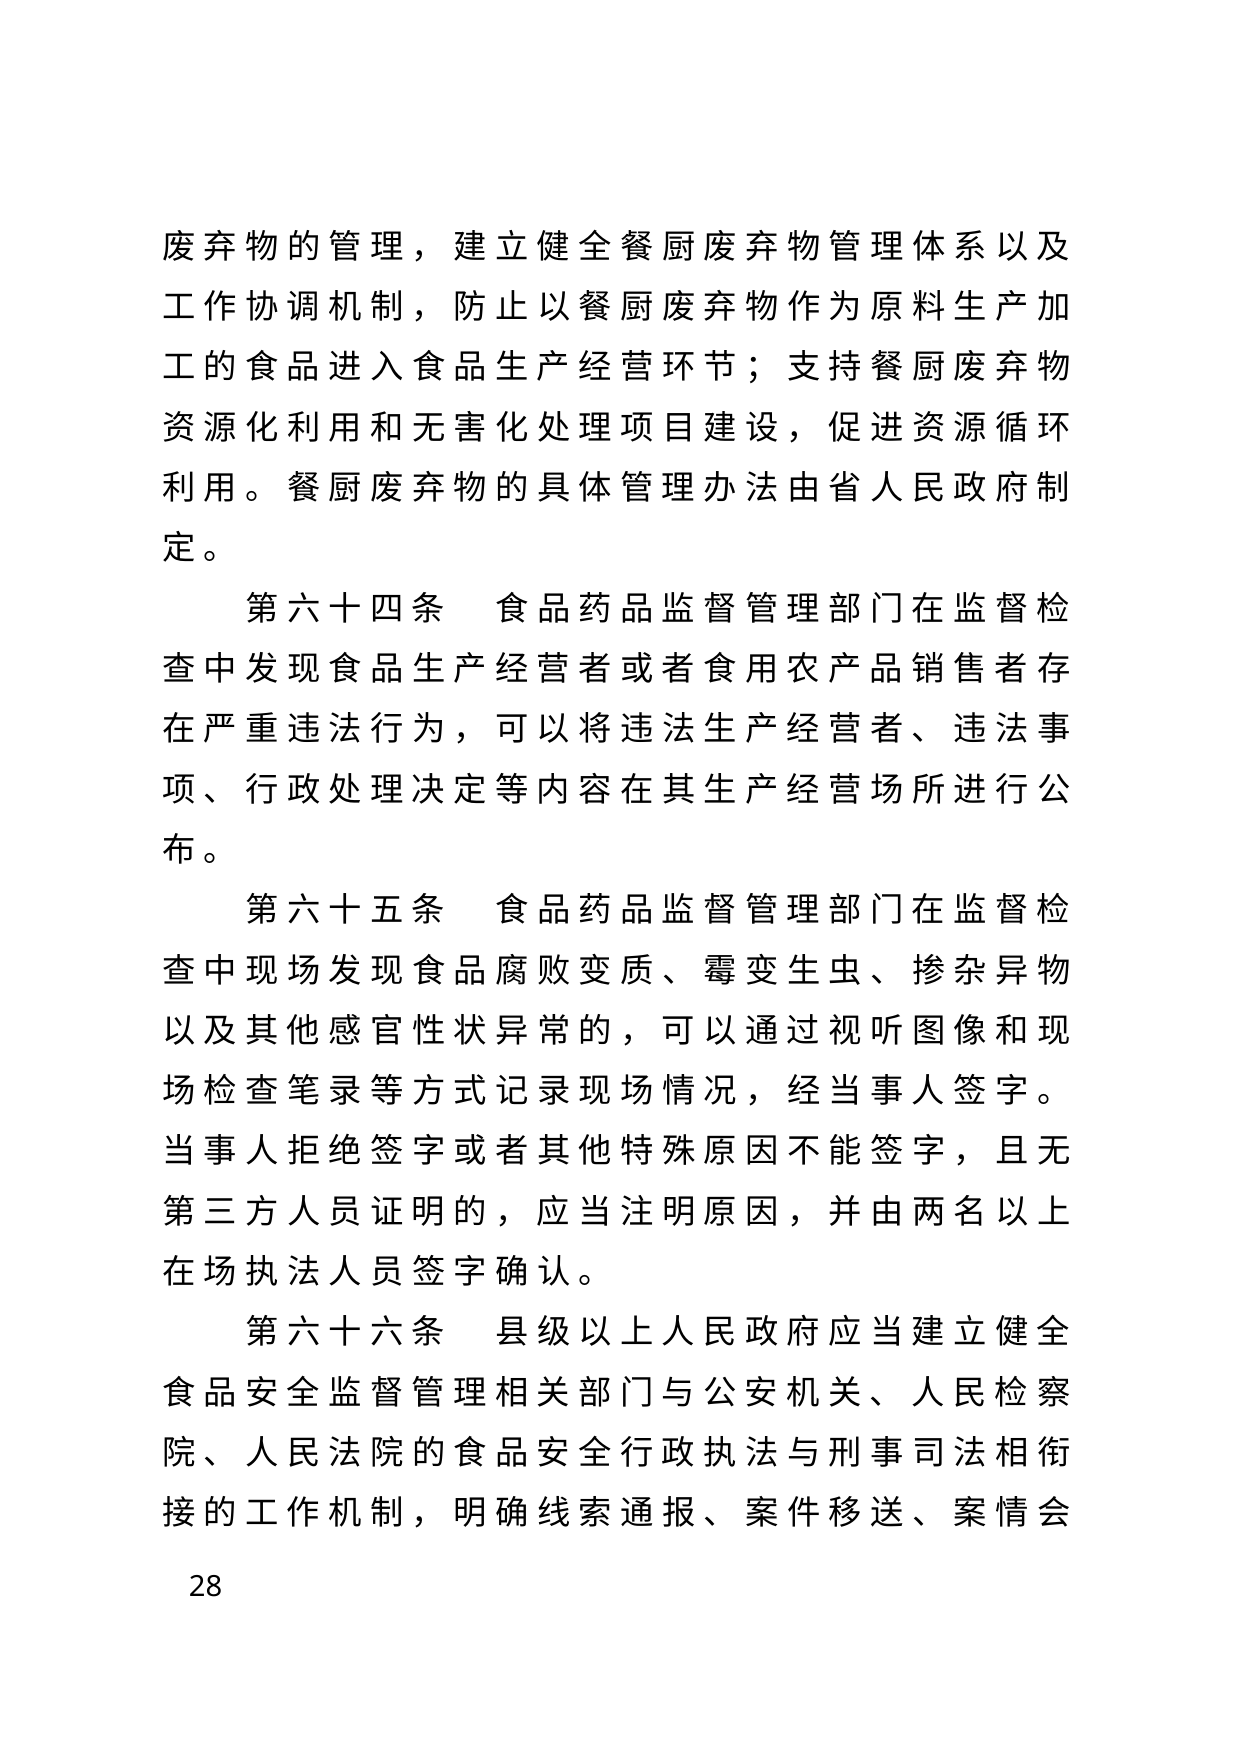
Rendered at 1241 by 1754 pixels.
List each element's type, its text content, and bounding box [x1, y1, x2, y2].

text 第六十四条 食品药品监督管理部门在监督检查中发现食品生产经营者或者食用农产品销售者存在严重违法行为，可以将违法生产经营者、违法事项、行政处理决定等内容在其生产经营场所进行公布。 [162, 575, 1078, 877]
text 第六十五条 食品药品监督管理部门在监督检查中现场发现食品腐败变质、霉变生虫、掺杂异物以及其他感官性状异常的，可以通过视听图像和现场检查笔录等方式记录现场情况，经当事人签字。当事人拒绝签字或者其他特殊原因不能签字，且无第三方人员证明的，应当注明原因，并由两名以上在场执法人员签字确认。 [162, 877, 1078, 1299]
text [162, 1299, 1078, 1540]
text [162, 213, 1078, 575]
